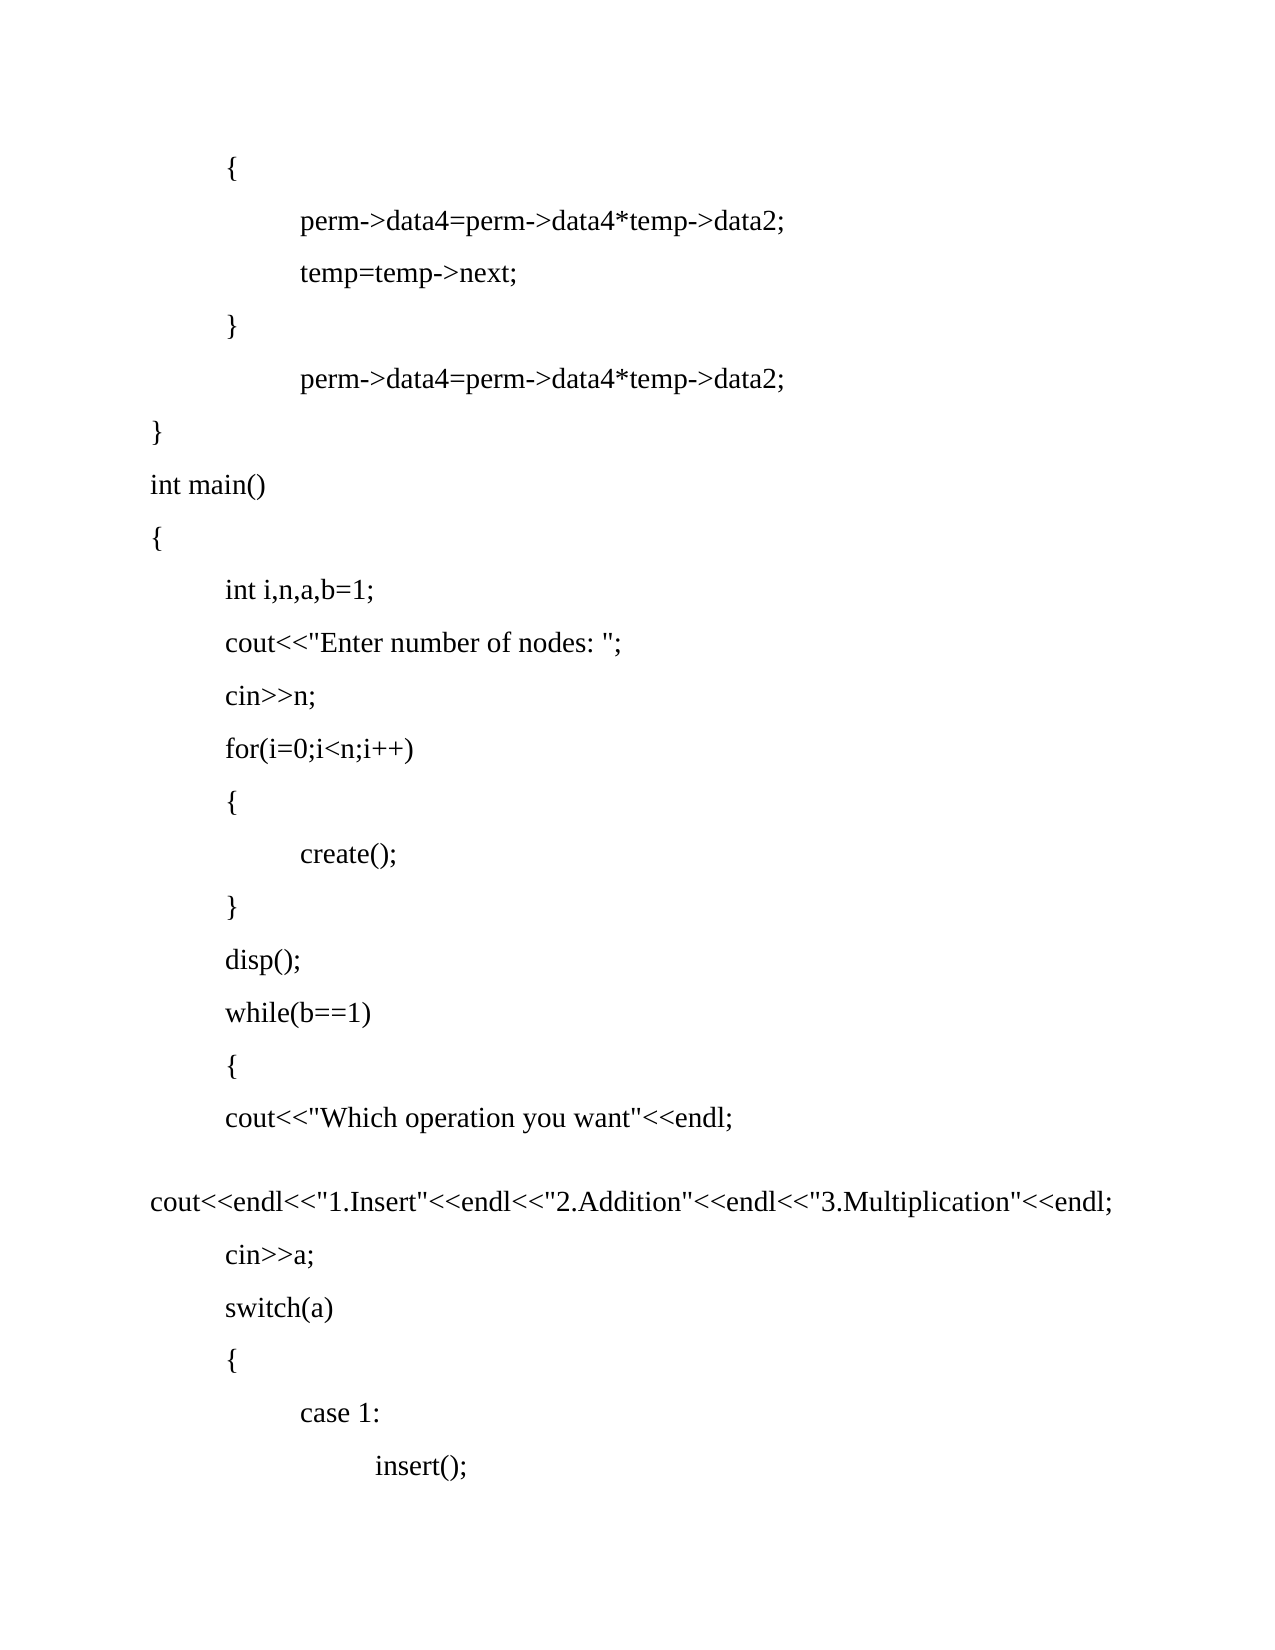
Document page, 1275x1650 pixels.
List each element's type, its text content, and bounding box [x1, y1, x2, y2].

text cout<<"Which operation you want"<<endl; [150, 1101, 1125, 1134]
text } [150, 889, 1125, 923]
text perm->data4=perm->data4*temp->data2; [150, 203, 1125, 236]
text for(i=0;i<n;i++) [150, 731, 1125, 764]
text insert(); [150, 1448, 1125, 1482]
text { [150, 520, 1125, 553]
text int main() [150, 467, 1125, 500]
text { [150, 784, 1125, 817]
text { [150, 1048, 1125, 1081]
text while(b==1) [150, 995, 1125, 1028]
text case 1: [150, 1395, 1125, 1429]
text perm->data4=perm->data4*temp->data2; [150, 361, 1125, 395]
text { [150, 150, 1125, 183]
text cin>>n; [150, 678, 1125, 712]
text create(); [150, 837, 1125, 870]
text cout<<endl<<"1.Insert"<<endl<<"2.Addition"<<endl<<"3.Multiplication"<<endl; [150, 1153, 1125, 1218]
text temp=temp->next; [150, 256, 1125, 289]
text cout<<"Enter number of nodes: "; [150, 625, 1125, 659]
text { [150, 1342, 1125, 1376]
text switch(a) [150, 1290, 1125, 1323]
text } [150, 308, 1125, 342]
text disp(); [150, 942, 1125, 976]
text int i,n,a,b=1; [150, 572, 1125, 606]
text cin>>a; [150, 1237, 1125, 1270]
text } [150, 414, 1125, 448]
